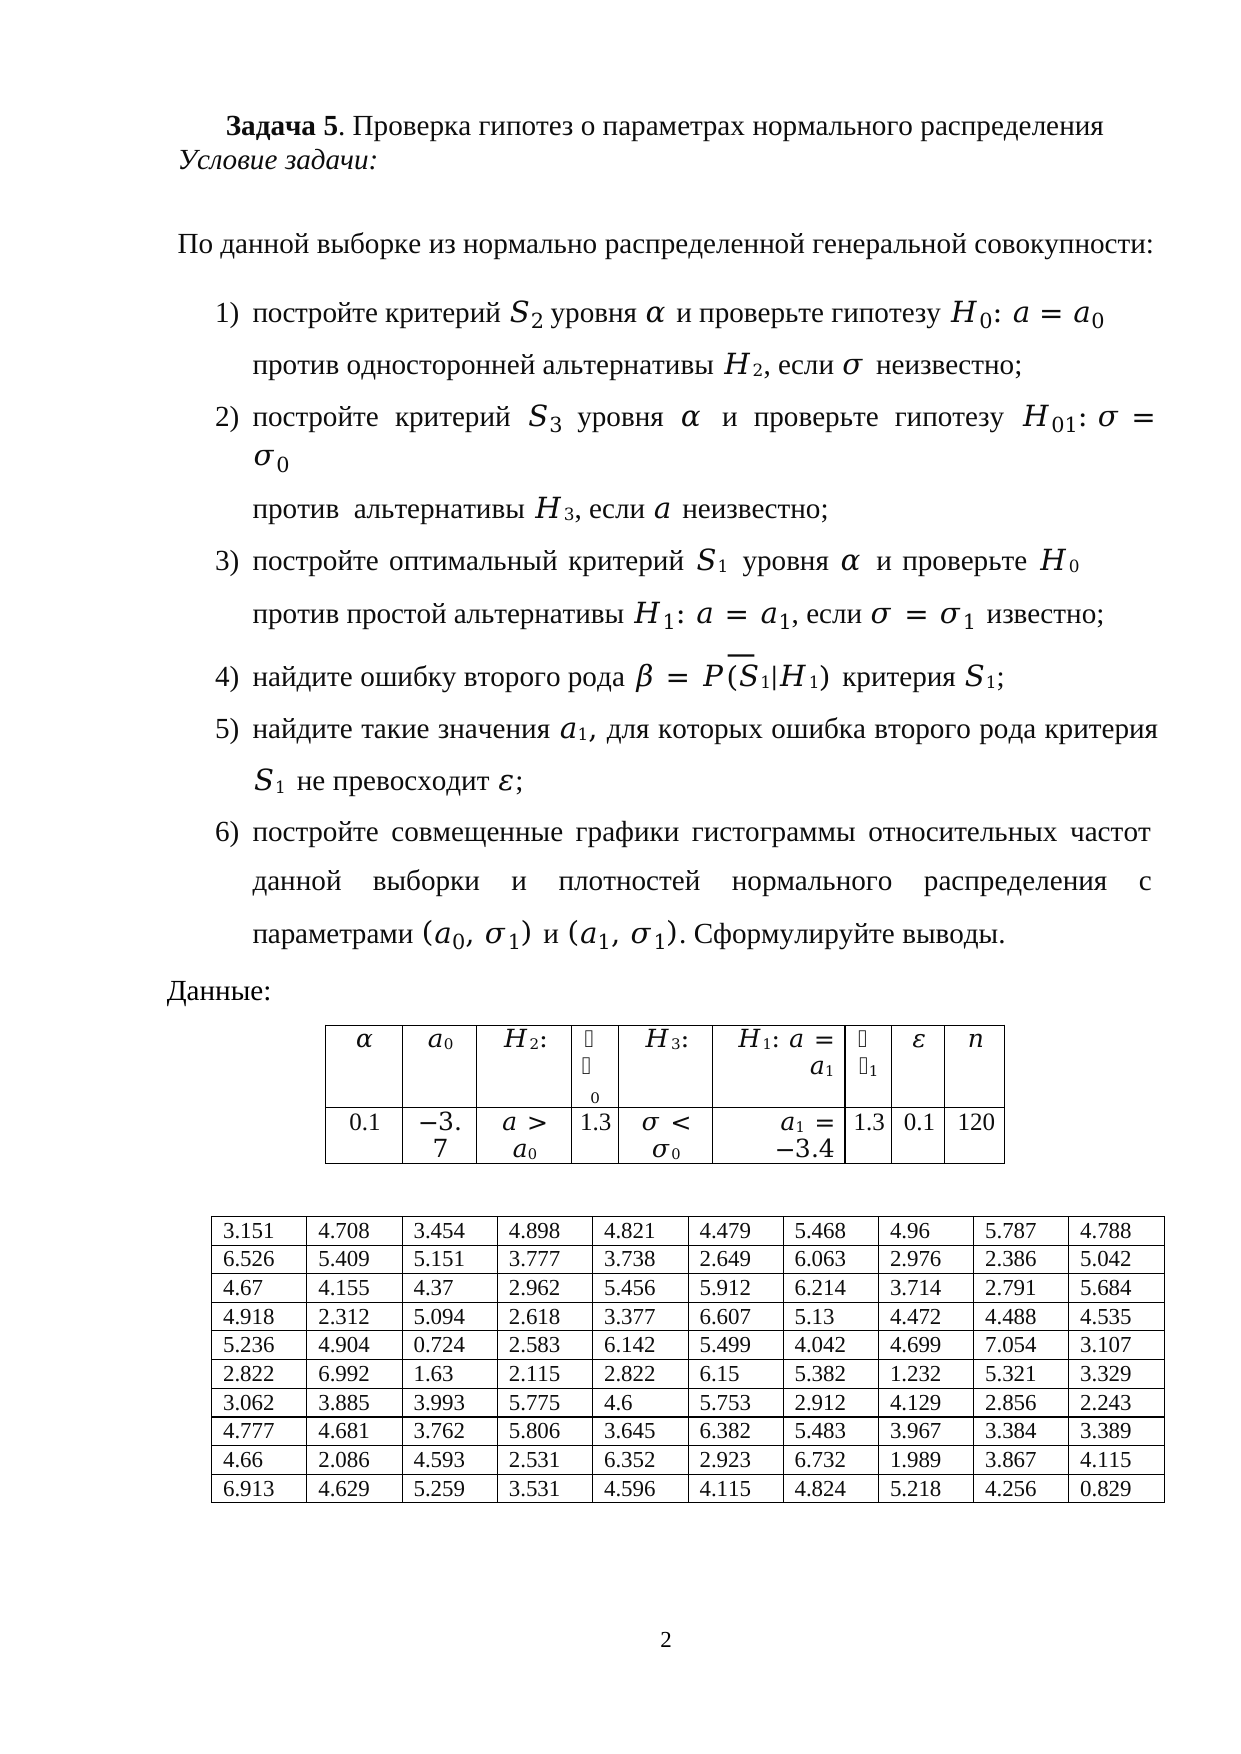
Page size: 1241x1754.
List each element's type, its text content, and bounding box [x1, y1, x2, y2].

table_cell 5.483 [784, 1418, 878, 1445]
table_cell 6.607 [689, 1303, 783, 1330]
table_cell 4.042 [784, 1331, 878, 1359]
table_header 3.151 [212, 1217, 306, 1244]
table_cell 0.1 [892, 1108, 944, 1163]
table_cell 1.3 [572, 1108, 618, 1163]
table_cell 120 [945, 1108, 1004, 1163]
table_cell 3.062 [212, 1389, 306, 1416]
table_cell 3.389 [1069, 1418, 1164, 1445]
table_cell 0.1 [326, 1108, 402, 1163]
table_cell 3.967 [879, 1418, 973, 1445]
table_cell 4.535 [1069, 1303, 1164, 1330]
table_cell 5.753 [689, 1389, 783, 1416]
table_cell 4.6 [593, 1389, 688, 1416]
table_cell 4.699 [879, 1331, 973, 1359]
text По данной выборке из нормально распределенной генеральной совокупности: [177, 226, 1165, 260]
table_header 4.788 [1069, 1217, 1164, 1244]
table_cell 2.822 [593, 1360, 688, 1388]
table_cell 6.913 [212, 1475, 306, 1502]
table_cell 7.054 [974, 1331, 1068, 1359]
list постройте критерий 𝑆2 уровня 𝛼 и проверьте гипотезу 𝐻0: 𝑎 = 𝑎0 против односторонней альтернативы 𝐻2, если 𝜎 неизвестно; [215, 293, 1152, 381]
table_cell 5.499 [689, 1331, 783, 1359]
table_cell 3.867 [974, 1446, 1068, 1474]
table_cell 5.13 [784, 1303, 878, 1330]
table_cell 3.993 [403, 1389, 497, 1416]
table_cell 4.593 [403, 1446, 497, 1474]
table_cell 2.923 [689, 1446, 783, 1474]
table_cell 0.829 [1069, 1475, 1164, 1502]
table_cell 3.377 [593, 1303, 688, 1330]
table_cell 6.214 [784, 1274, 878, 1302]
table_cell 1.232 [879, 1360, 973, 1388]
table_header 4.821 [593, 1217, 688, 1244]
table_cell 5.321 [974, 1360, 1068, 1388]
table_cell 4.129 [879, 1389, 973, 1416]
table_cell 2.822 [212, 1360, 306, 1388]
table_cell 5.806 [498, 1418, 592, 1445]
table_cell 5.042 [1069, 1246, 1164, 1273]
table_header 4.479 [689, 1217, 783, 1244]
table_cell 4.67 [212, 1274, 306, 1302]
table_cell 2.086 [307, 1446, 402, 1474]
text против альтернативы 𝐻3, если 𝑎 неизвестно; [252, 489, 1165, 524]
table_header 4.96 [879, 1217, 973, 1244]
table_cell 2.386 [974, 1246, 1068, 1273]
text Данные: [167, 973, 1165, 1006]
table_cell 2.856 [974, 1389, 1068, 1416]
table_header 5.787 [974, 1217, 1068, 1244]
table_cell 3.777 [498, 1246, 592, 1273]
list постройте критерий 𝑆3 уровня 𝛼 и проверьте гипотезу 𝐻01: 𝜎 = 𝜎0 [215, 397, 1165, 476]
table_cell 3.738 [593, 1246, 688, 1273]
table_cell 5.456 [593, 1274, 688, 1302]
table_cell 3.107 [1069, 1331, 1164, 1359]
table_cell 4.596 [593, 1475, 688, 1502]
list найдите ошибку второго рода 𝛽 = 𝑃(𝑆1|𝐻1) критерия 𝑆1; [215, 657, 1165, 692]
table_cell 2.976 [879, 1246, 973, 1273]
table_cell −3.7 [403, 1108, 476, 1163]
list найдите такие значения 𝑎1, для которых ошибка второго рода критерия [215, 709, 1165, 744]
table_cell 4.256 [974, 1475, 1068, 1502]
table_header 5.468 [784, 1217, 878, 1244]
table_cell 3.762 [403, 1418, 497, 1445]
table_cell 4.824 [784, 1475, 878, 1502]
table_cell 6.063 [784, 1246, 878, 1273]
list постройте оптимальный критерий 𝑆1 уровня 𝛼 и проверьте 𝐻0 против простой альтернативы 𝐻1: 𝑎 = 𝑎1, если 𝜎 = 𝜎1 известно; [215, 541, 1152, 634]
list постройте совмещенные графики гистограммы относительных частот данной выборки и плотностей нормального распределения с параметрами (𝑎0, 𝜎1) и (𝑎1, 𝜎1). Сформулируйте выводы. [215, 814, 1151, 954]
table_header 𝑎0 [403, 1026, 476, 1107]
table_cell 3.714 [879, 1274, 973, 1302]
table_header 𝐻2: [477, 1026, 571, 1107]
table_cell 2.115 [498, 1360, 592, 1388]
table_cell 6.732 [784, 1446, 878, 1474]
table_cell 6.992 [307, 1360, 402, 1388]
table_cell 6.382 [689, 1418, 783, 1445]
table_cell 4.904 [307, 1331, 402, 1359]
table_cell 4.37 [403, 1274, 497, 1302]
table_cell 5.775 [498, 1389, 592, 1416]
table_header 3.454 [403, 1217, 497, 1244]
table_header 4.898 [498, 1217, 592, 1244]
table_cell 4.777 [212, 1418, 306, 1445]
table_cell 2.791 [974, 1274, 1068, 1302]
table_cell 6.142 [593, 1331, 688, 1359]
table_cell 4.155 [307, 1274, 402, 1302]
table_cell 3.645 [593, 1418, 688, 1445]
table_cell 2.531 [498, 1446, 592, 1474]
table_cell 3.531 [498, 1475, 592, 1502]
table_cell 3.329 [1069, 1360, 1164, 1388]
table_cell 5.912 [689, 1274, 783, 1302]
table_cell 3.384 [974, 1418, 1068, 1445]
table_cell 5.409 [307, 1246, 402, 1273]
table_cell 2.962 [498, 1274, 592, 1302]
table_cell 5.236 [212, 1331, 306, 1359]
text Задача 5. Проверка гипотез о параметрах нормального распределения [167, 108, 1163, 142]
table_cell 5.151 [403, 1246, 497, 1273]
table_cell 5.382 [784, 1360, 878, 1388]
table_cell 6.352 [593, 1446, 688, 1474]
table_header 𝐻3: [619, 1026, 712, 1107]
table_cell 5.684 [1069, 1274, 1164, 1302]
table_cell 4.66 [212, 1446, 306, 1474]
table_header 𝜀 [892, 1026, 944, 1107]
table_cell 3.885 [307, 1389, 402, 1416]
table_header 𝑛 [945, 1026, 1004, 1107]
table_cell 2.649 [689, 1246, 783, 1273]
table_cell 2.243 [1069, 1389, 1164, 1416]
table_header 𝐻1: 𝑎 = 𝑎1 [713, 1026, 844, 1107]
table_cell 6.526 [212, 1246, 306, 1273]
table_cell 5.259 [403, 1475, 497, 1502]
table_cell 1.989 [879, 1446, 973, 1474]
table_header 𝜎0 [572, 1026, 618, 1107]
table_cell 4.918 [212, 1303, 306, 1330]
table_cell 2.912 [784, 1389, 878, 1416]
text Условие задачи: [177, 142, 1165, 176]
table_cell 4.681 [307, 1418, 402, 1445]
table_cell 0.724 [403, 1331, 497, 1359]
table_cell 4.629 [307, 1475, 402, 1502]
table_cell 4.115 [689, 1475, 783, 1502]
table_cell 4.115 [1069, 1446, 1164, 1474]
table_header 4.708 [307, 1217, 402, 1244]
table_cell 4.488 [974, 1303, 1068, 1330]
table_cell 5.094 [403, 1303, 497, 1330]
table_cell 6.15 [689, 1360, 783, 1388]
table_cell 𝜎 < 𝜎0 [619, 1108, 712, 1163]
table_cell 4.472 [879, 1303, 973, 1330]
text 𝑆1 не превосходит 𝜀; [252, 762, 1165, 797]
table_cell 𝑎 > 𝑎0 [477, 1108, 571, 1163]
table_header 𝛼 [326, 1026, 402, 1107]
table_cell 1.3 [846, 1108, 891, 1163]
table_cell 2.583 [498, 1331, 592, 1359]
table_cell 𝑎1 = −3.4 [713, 1108, 844, 1163]
table_cell 5.218 [879, 1475, 973, 1502]
table_header 𝜎1 [846, 1026, 891, 1107]
table_cell 1.63 [403, 1360, 497, 1388]
table_cell 2.312 [307, 1303, 402, 1330]
table_cell 2.618 [498, 1303, 592, 1330]
